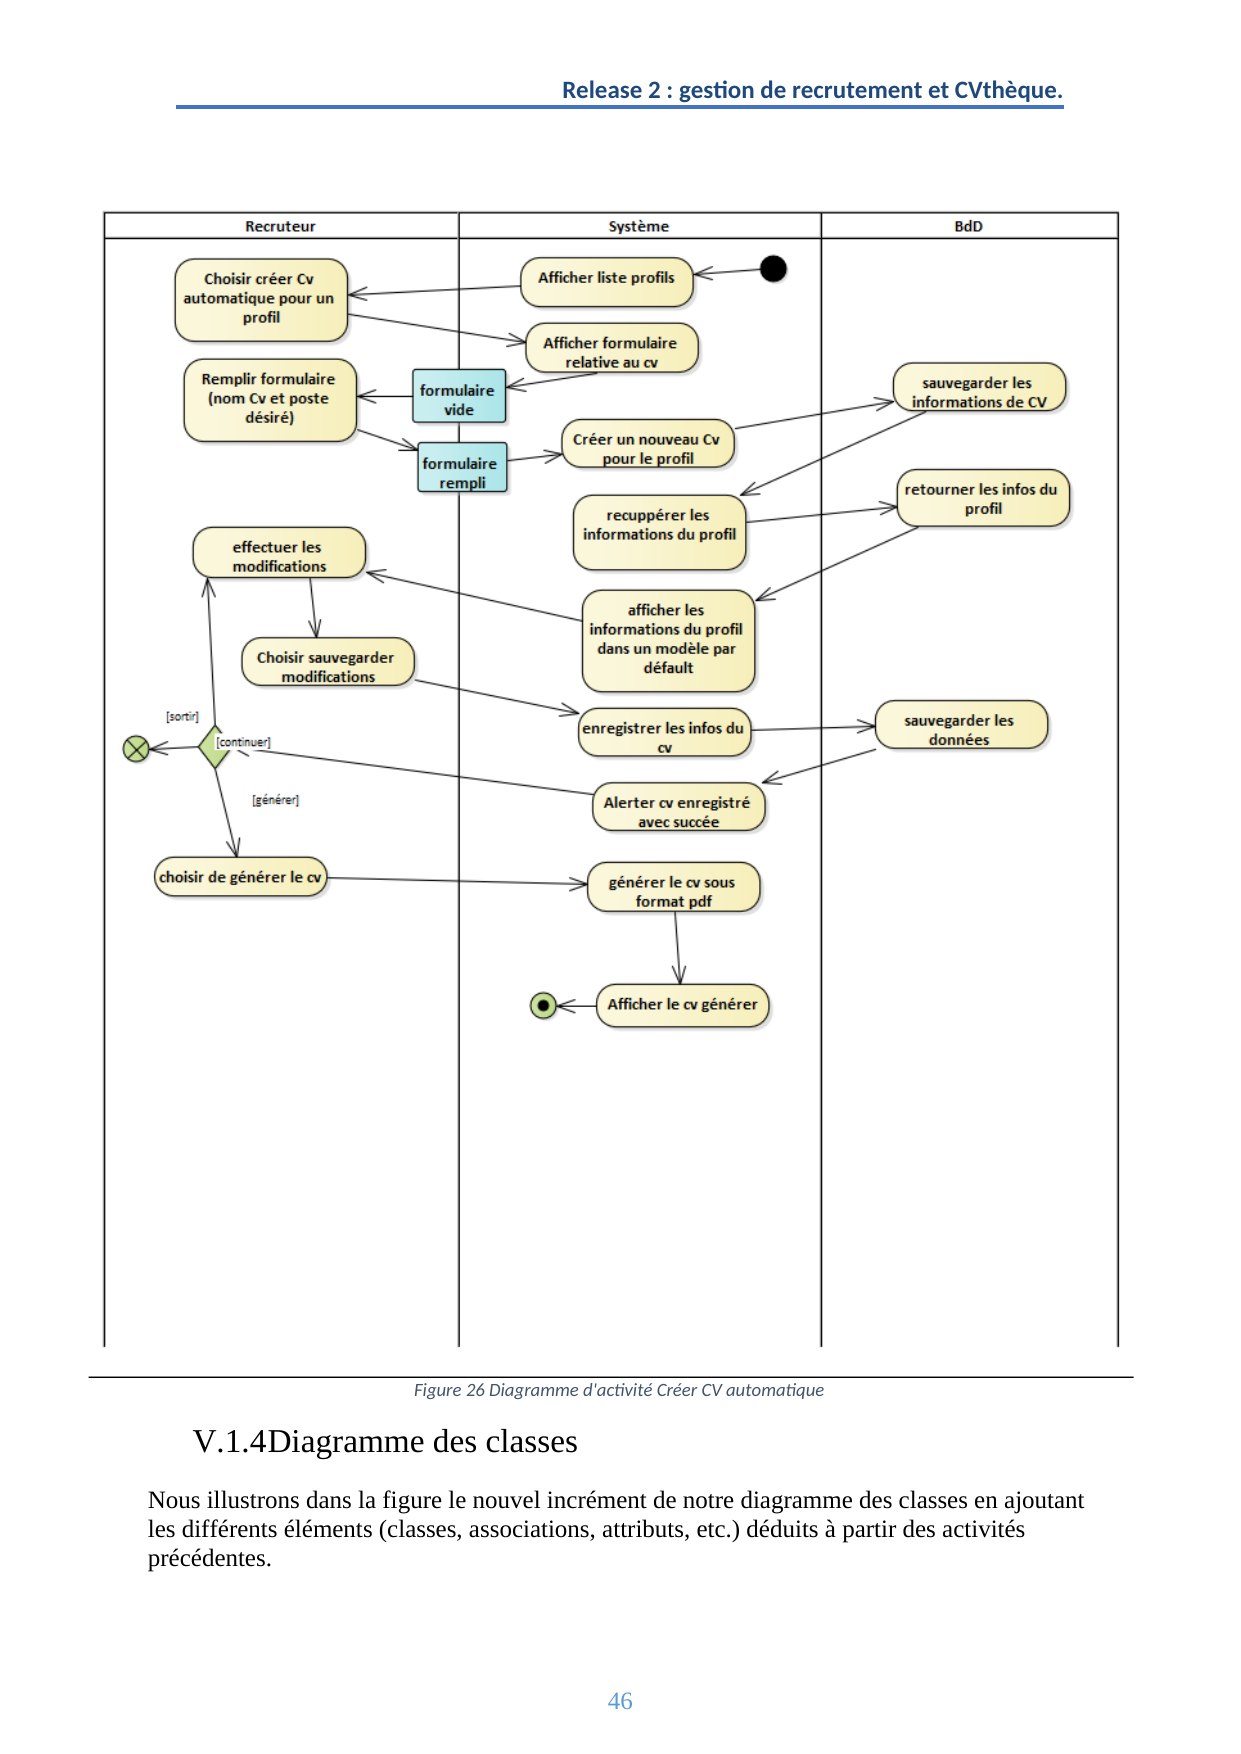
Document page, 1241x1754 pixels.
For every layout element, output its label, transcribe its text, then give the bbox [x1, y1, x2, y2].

text Figure 26 Diagramme d'activité Créer CV automatique [148, 1378, 1093, 1401]
picture [88, 205, 1134, 1378]
subtitle Diagramme des classes [192, 1422, 1093, 1460]
text Nous illustrons dans la figure le nouvel incrément de notre diagramme des classes en ajoutant les différents éléments (classes, associations, attributs, etc.) déduits à partir des activités précédentes. [272, 1485, 1093, 1571]
